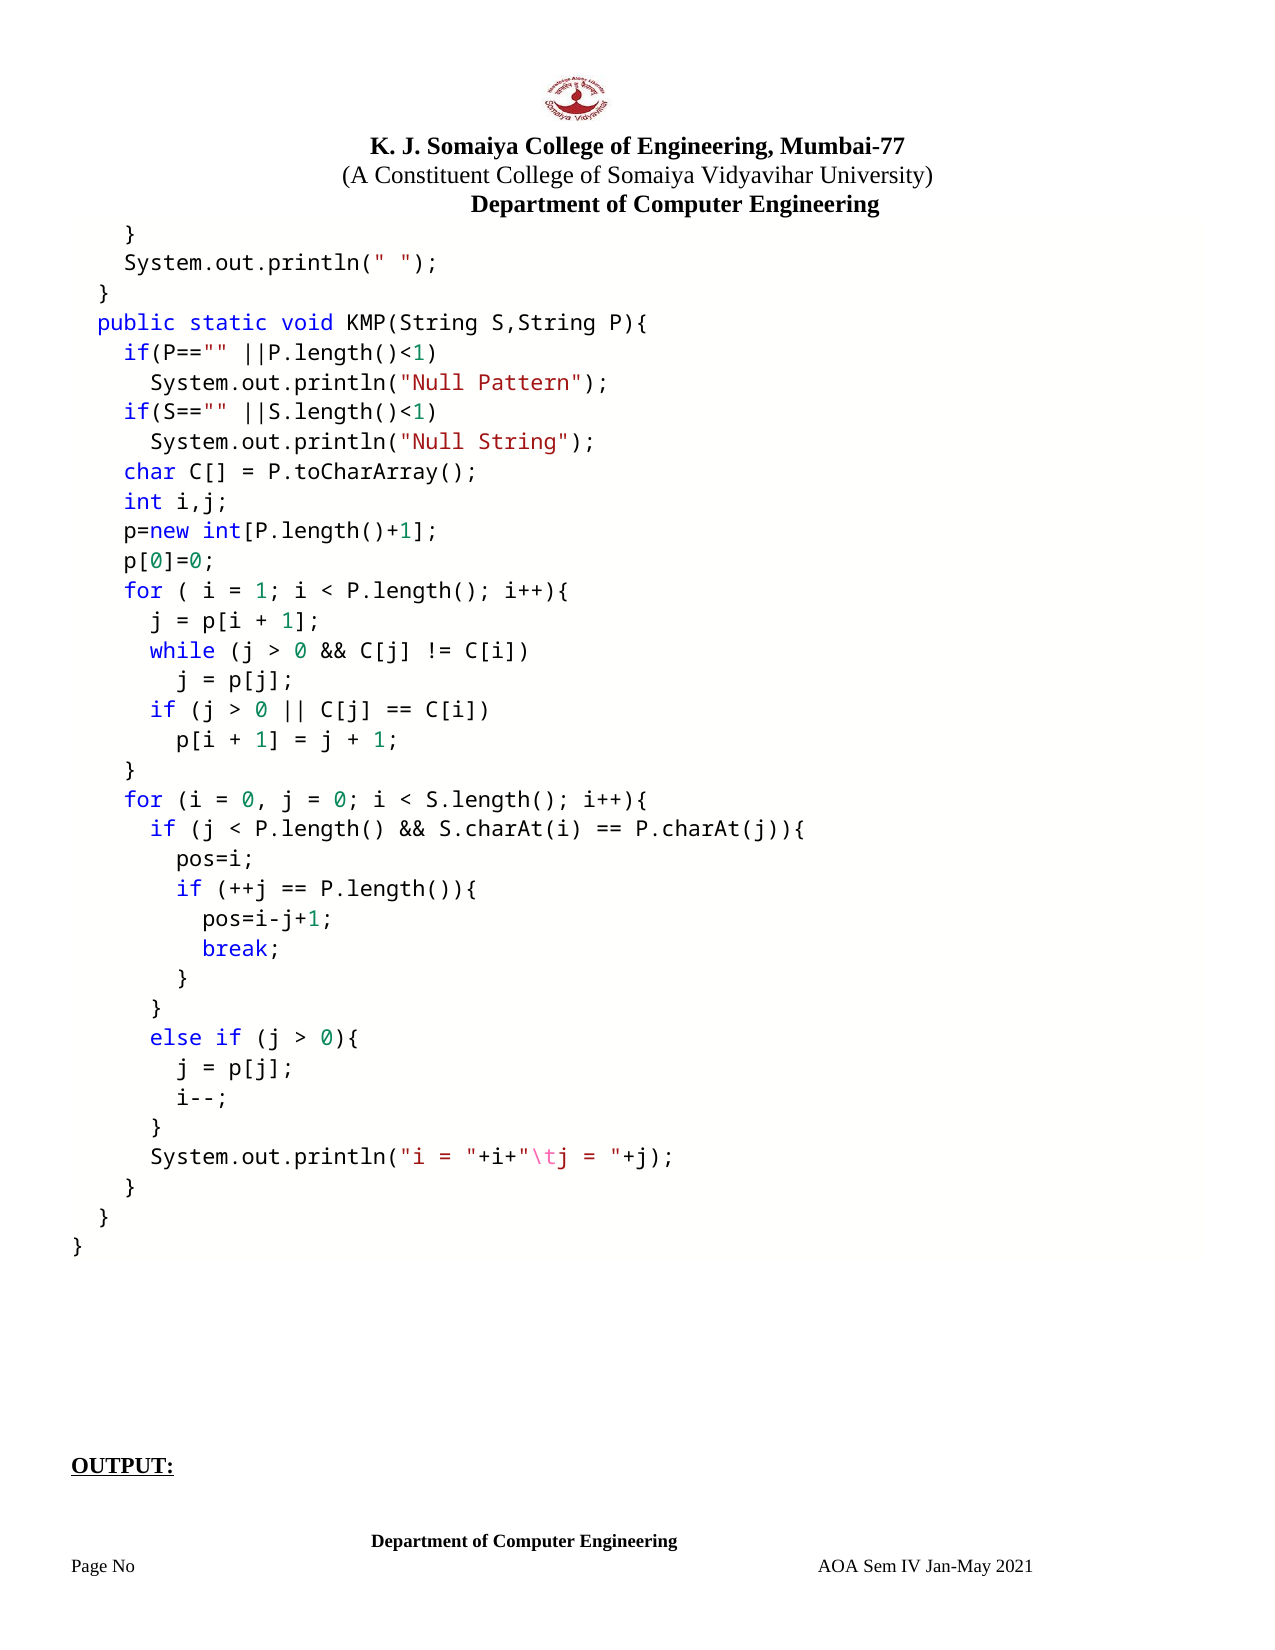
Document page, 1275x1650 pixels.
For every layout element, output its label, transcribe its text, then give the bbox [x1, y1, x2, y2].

text } [71, 277, 1204, 307]
text } [71, 1201, 1204, 1231]
text if(P=="" ||P.length()<1) [71, 337, 1204, 367]
text p=new int[P.length()+1]; [71, 516, 1204, 545]
picture [540, 75, 613, 122]
text j = p[i + 1]; [71, 605, 1204, 635]
text System.out.println(" "); [71, 247, 1204, 277]
text } [71, 218, 1204, 247]
text int i,j; [71, 486, 1204, 516]
text p[i + 1] = j + 1; [71, 724, 1204, 754]
text pos=i; [71, 843, 1204, 873]
text else if (j > 0){ [71, 1022, 1204, 1052]
text } [71, 1231, 1204, 1260]
text p[0]=0; [71, 545, 1204, 575]
text if(S=="" ||S.length()<1) [71, 396, 1204, 426]
text System.out.println("Null Pattern"); [71, 367, 1204, 396]
text } [71, 962, 1204, 992]
text } [71, 1171, 1204, 1201]
text if (j < P.length() && S.charAt(i) == P.charAt(j)){ [71, 813, 1204, 843]
text j = p[j]; [71, 664, 1204, 694]
text pos=i-j+1; [71, 903, 1204, 933]
text for (i = 0, j = 0; i < S.length(); i++){ [71, 784, 1204, 813]
text } [71, 1111, 1204, 1141]
text } [71, 754, 1204, 784]
text public static void KMP(String S,String P){ [71, 307, 1204, 337]
text i--; [71, 1082, 1204, 1111]
text if (j > 0 || C[j] == C[i]) [71, 694, 1204, 724]
text } [71, 992, 1204, 1022]
text if (++j == P.length()){ [71, 873, 1204, 903]
text j = p[j]; [71, 1052, 1204, 1082]
text System.out.println("i = "+i+"\tj = "+j); [71, 1141, 1204, 1171]
text break; [71, 933, 1204, 962]
text for ( i = 1; i < P.length(); i++){ [71, 575, 1204, 605]
text char C[] = P.toCharArray(); [71, 456, 1204, 486]
text System.out.println("Null String"); [71, 426, 1204, 456]
text while (j > 0 && C[j] != C[i]) [71, 635, 1204, 664]
text OUTPUT: [71, 1452, 1204, 1478]
